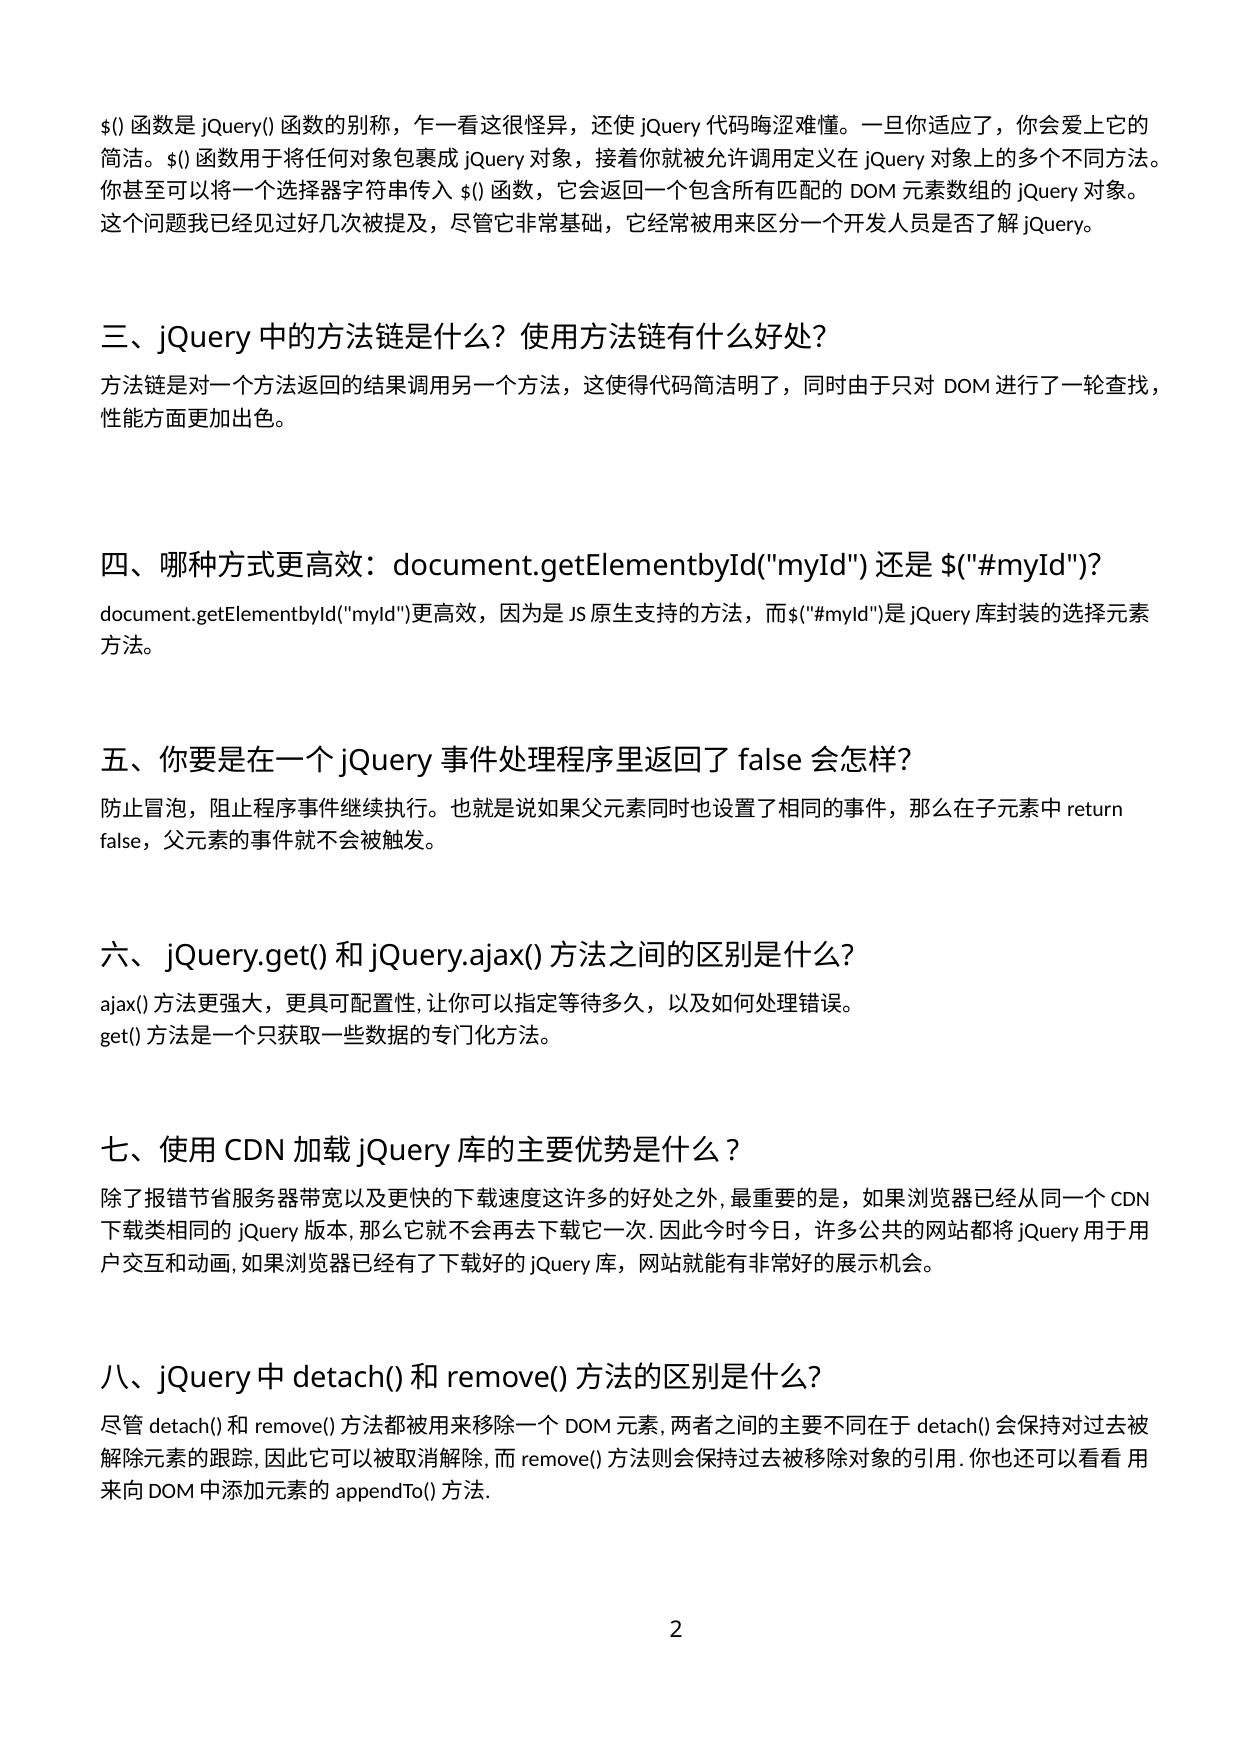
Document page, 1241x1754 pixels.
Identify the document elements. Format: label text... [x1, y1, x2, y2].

list jQuery中 detach() 和 remove() 方法的区别是什么? [100, 1343, 1150, 1408]
text 除了报错节省服务器带宽以及更快的下载速度这许多的好处之外, 最重要的是，如果浏览器已经从同一个CDN下载类相同的 jQuery 版本, 那么它就不会再去下载它一次. 因此今时今日，许多公共的网站都将jQuery用于用户交互和动画, 如果浏览器已经有了下载好的jQuery库，网站就能有非常好的展示机会。 [100, 1180, 1150, 1278]
text $() 函数是 jQuery() 函数的别称，乍一看这很怪异，还使 jQuery 代码晦涩难懂。一旦你适应了，你会爱上它的简洁。$() 函数用于将任何对象包裹成 jQuery 对象，接着你就被允许调用定义在 jQuery 对象上的多个不同方法。你甚至可以将一个选择器字符串传入 $() 函数，它会返回一个包含所有匹配的 DOM 元素数组的 jQuery 对象。这个问题我已经见过好几次被提及，尽管它非常基础，它经常被用来区分一个开发人员是否了解 jQuery。 [100, 108, 1150, 238]
text get() 方法是一个只获取一些数据的专门化方法。 [100, 1018, 1150, 1050]
list jQuery 中的方法链是什么？使用方法链有什么好处？ [100, 303, 1150, 368]
text 尽管 detach() 和 remove() 方法都被用来移除一个DOM元素, 两者之间的主要不同在于 detach() 会保持对过去被解除元素的跟踪, 因此它可以被取消解除, 而 remove() 方法则会保持过去被移除对象的引用. 你也还可以看看 用来向DOM中添加元素的 appendTo() 方法. [100, 1408, 1150, 1505]
list 使用 CDN 加载 jQuery 库的主要优势是什么 ? [100, 1115, 1150, 1180]
text 方法链是对一个方法返回的结果调用另一个方法，这使得代码简洁明了，同时由于只对 DOM 进行了一轮查找，性能方面更加出色。 [100, 368, 1150, 433]
list 哪种方式更高效：document.getElementbyId("myId") 还是 $("#myId")？ [100, 530, 1150, 595]
list jQuery.get() 和 jQuery.ajax() 方法之间的区别是什么? [100, 920, 1150, 985]
text document.getElementbyId("myId")更高效，因为是JS原生支持的方法，而$("#myId")是jQuery库封装的选择元素方法。 [100, 595, 1150, 660]
list 你要是在一个 jQuery 事件处理程序里返回了 false 会怎样？ [100, 725, 1150, 790]
text 防止冒泡，阻止程序事件继续执行。也就是说如果父元素同时也设置了相同的事件，那么在子元素中return false，父元素的事件就不会被触发。 [100, 790, 1150, 855]
text ajax() 方法更强大，更具可配置性, 让你可以指定等待多久，以及如何处理错误。 [100, 985, 1150, 1018]
